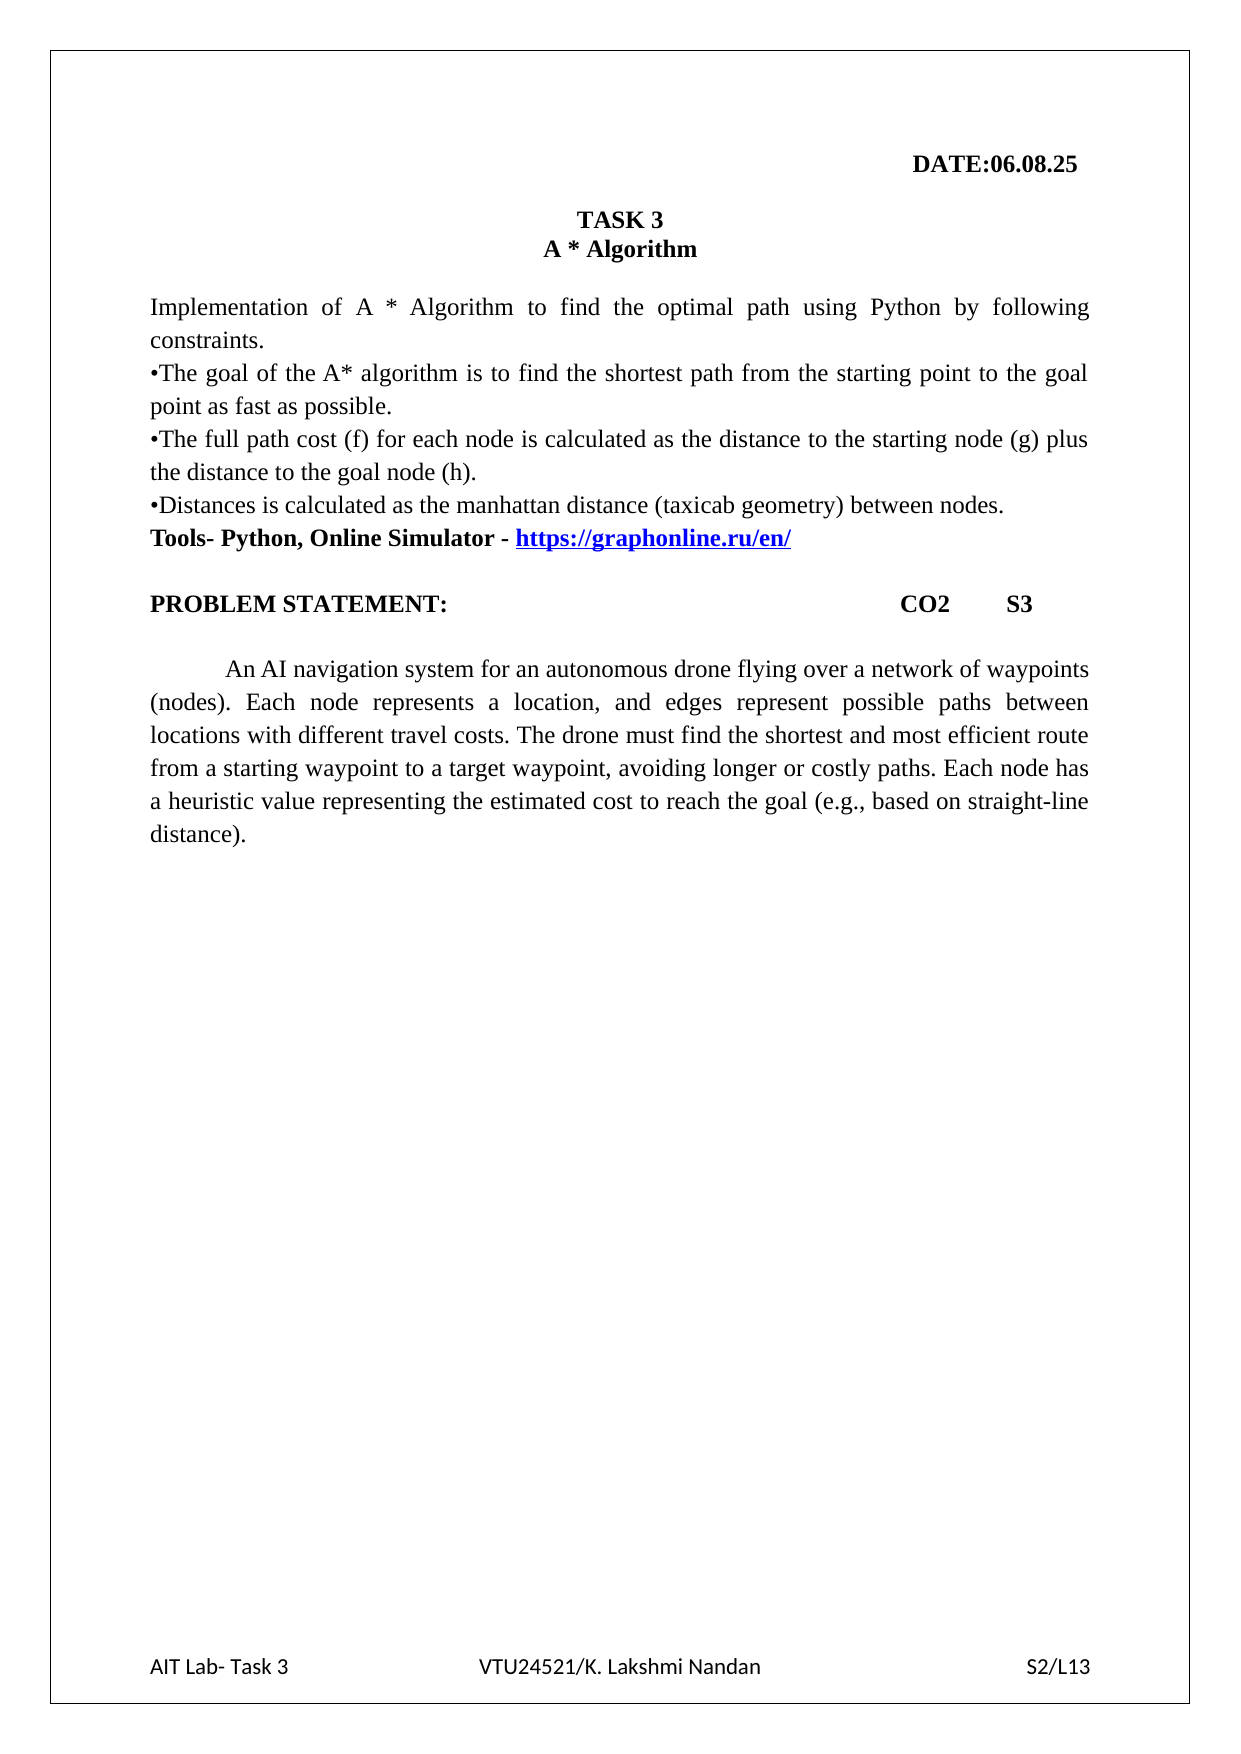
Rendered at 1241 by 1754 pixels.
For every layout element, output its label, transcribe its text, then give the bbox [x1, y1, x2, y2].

text •The goal of the A* algorithm is to find the shortest path from the starting point to the goal point as fast as possible. [150, 358, 1090, 419]
text PROBLEM STATEMENT: CO2 S3 [150, 589, 1090, 618]
text •The full path cost (f) for each node is calculated as the distance to the starting node (g) plus the distance to the goal node (h). [150, 424, 1090, 486]
text TASK 3 [150, 205, 1090, 234]
text An AI navigation system for an autonomous drone flying over a network of waypoints (nodes). Each node represents a location, and edges represent possible paths between locations with different travel costs. The drone must find the shortest and most efficient route from a starting waypoint to a target waypoint, avoiding longer or costly paths. Each node has a heuristic value representing the estimated cost to reach the goal (e.g., based on straight-line distance). [150, 654, 1090, 848]
text •Distances is calculated as the manhattan distance (taxicab geometry) between nodes. [150, 490, 1090, 518]
text A * Algorithm [150, 234, 1090, 263]
text DATE:06.08.25 [825, 150, 1090, 178]
text Implementation of A * Algorithm to find the optimal path using Python by following constraints. [150, 292, 1090, 353]
text Tools- Python, Online Simulator - https://graphonline.ru/en/ [150, 523, 1090, 552]
